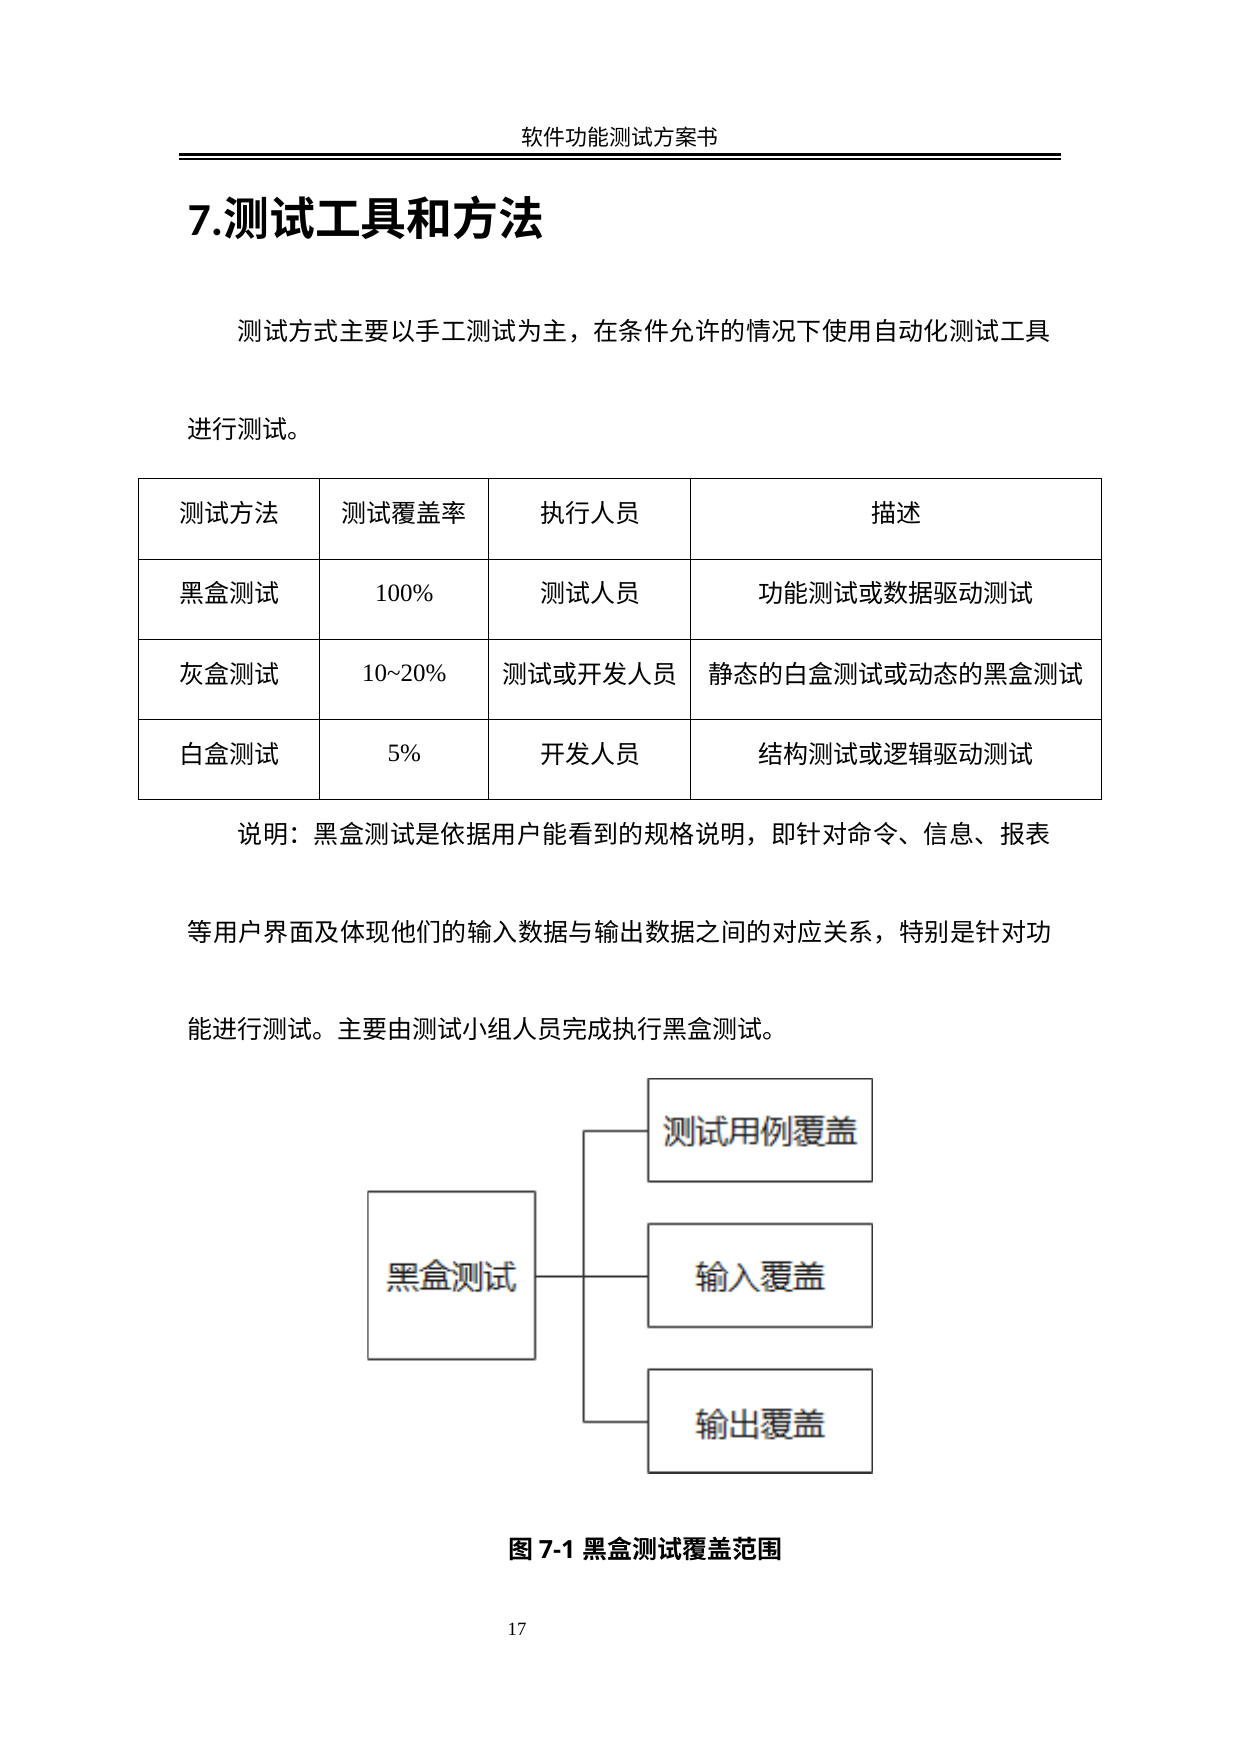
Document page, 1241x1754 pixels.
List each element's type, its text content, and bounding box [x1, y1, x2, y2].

table_header 测试方法 [139, 479, 319, 558]
text 测试方式主要以手工测试为主，在条件允许的情况下使用自动化测试工具进行测试。 [187, 297, 1053, 460]
table_cell 测试人员 [489, 560, 690, 639]
table_cell 开发人员 [489, 720, 690, 799]
table_cell 测试或开发人员 [489, 640, 690, 719]
table_header 描述 [691, 479, 1101, 558]
table_cell 白盒测试 [139, 720, 319, 799]
picture [367, 1078, 873, 1474]
table_header 测试覆盖率 [320, 479, 488, 558]
text 说明：黑盒测试是依据用户能看到的规格说明，即针对命令、信息、报表等用户界面及体现他们的输入数据与输出数据之间的对应关系，特别是针对功能进行测试。主要由测试小组人员完成执行黑盒测试。 [187, 800, 1053, 1060]
table_cell 灰盒测试 [139, 640, 319, 719]
subtitle 7.测试工具和方法 [187, 167, 1053, 264]
table_cell 黑盒测试 [139, 560, 319, 639]
table_cell 结构测试或逻辑驱动测试 [691, 720, 1101, 799]
table_header 执行人员 [489, 479, 690, 558]
table_cell 10~20% [320, 640, 488, 719]
table_cell 100% [320, 560, 488, 639]
table_cell 功能测试或数据驱动测试 [691, 560, 1101, 639]
table_cell 静态的白盒测试或动态的黑盒测试 [691, 640, 1101, 719]
text 图7-1 黑盒测试覆盖范围 [187, 1515, 1053, 1580]
table_cell 5% [320, 720, 488, 799]
